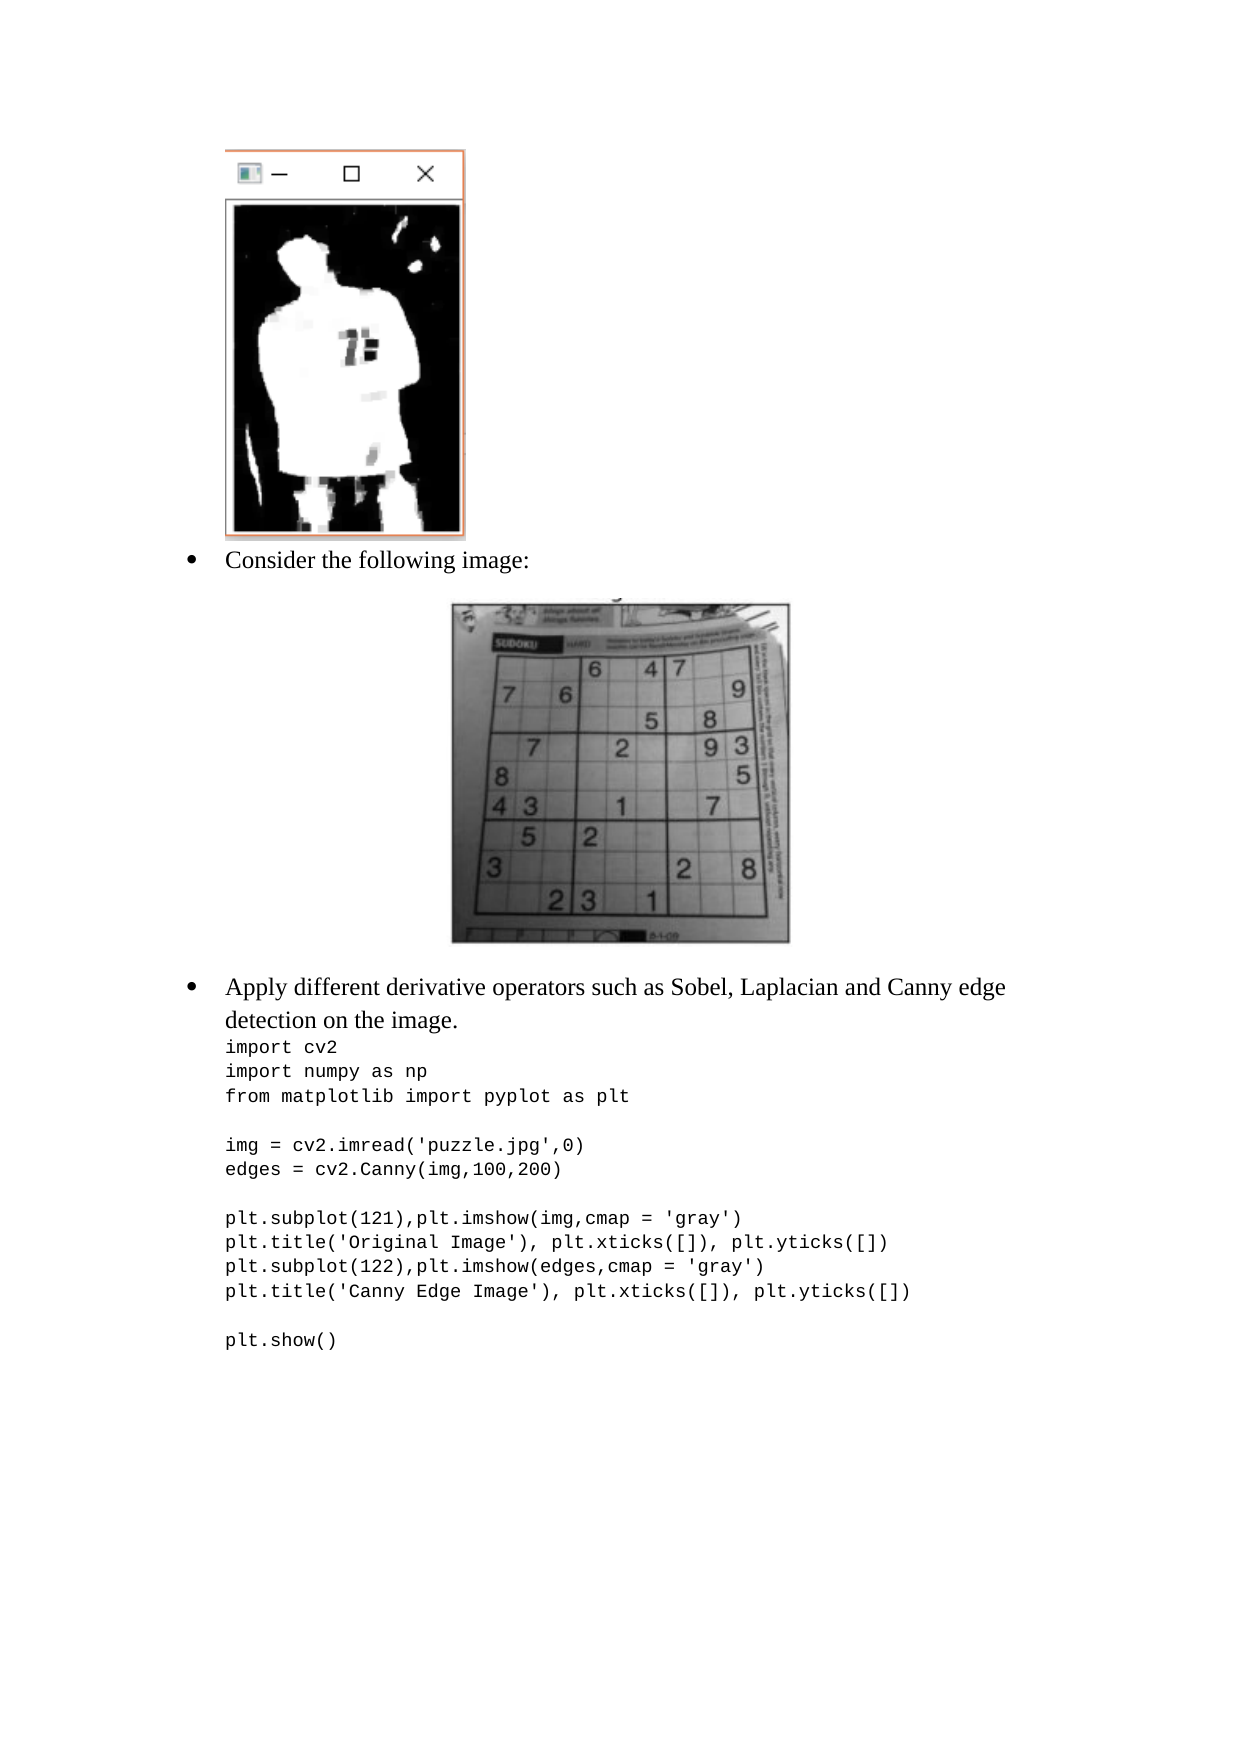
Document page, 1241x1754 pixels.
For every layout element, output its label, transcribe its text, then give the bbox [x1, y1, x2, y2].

list plt.subplot(122),plt.imshow(edges,cmap = 'gray') [225, 1257, 1090, 1278]
list Consider the following image: [187, 545, 1090, 574]
list edges = cv2.Canny(img,100,200) [225, 1160, 1090, 1181]
picture [225, 149, 466, 541]
list Apply different derivative operators such as Sobel, Laplacian and Canny edge detection on the image. [187, 972, 1090, 1033]
list plt.subplot(121),plt.imshow(img,cmap = 'gray') [225, 1208, 1090, 1230]
picture [446, 598, 794, 947]
list from matplotlib import pyplot as plt [225, 1087, 1090, 1108]
list plt.show() [225, 1330, 1090, 1352]
list import cv2 [225, 1038, 1090, 1059]
list plt.title('Original Image'), plt.xticks([]), plt.yticks([]) [225, 1233, 1090, 1254]
list import numpy as np [225, 1062, 1090, 1083]
list plt.title('Canny Edge Image'), plt.xticks([]), plt.yticks([]) [225, 1282, 1090, 1303]
list img = cv2.imread('puzzle.jpg',0) [225, 1135, 1090, 1157]
